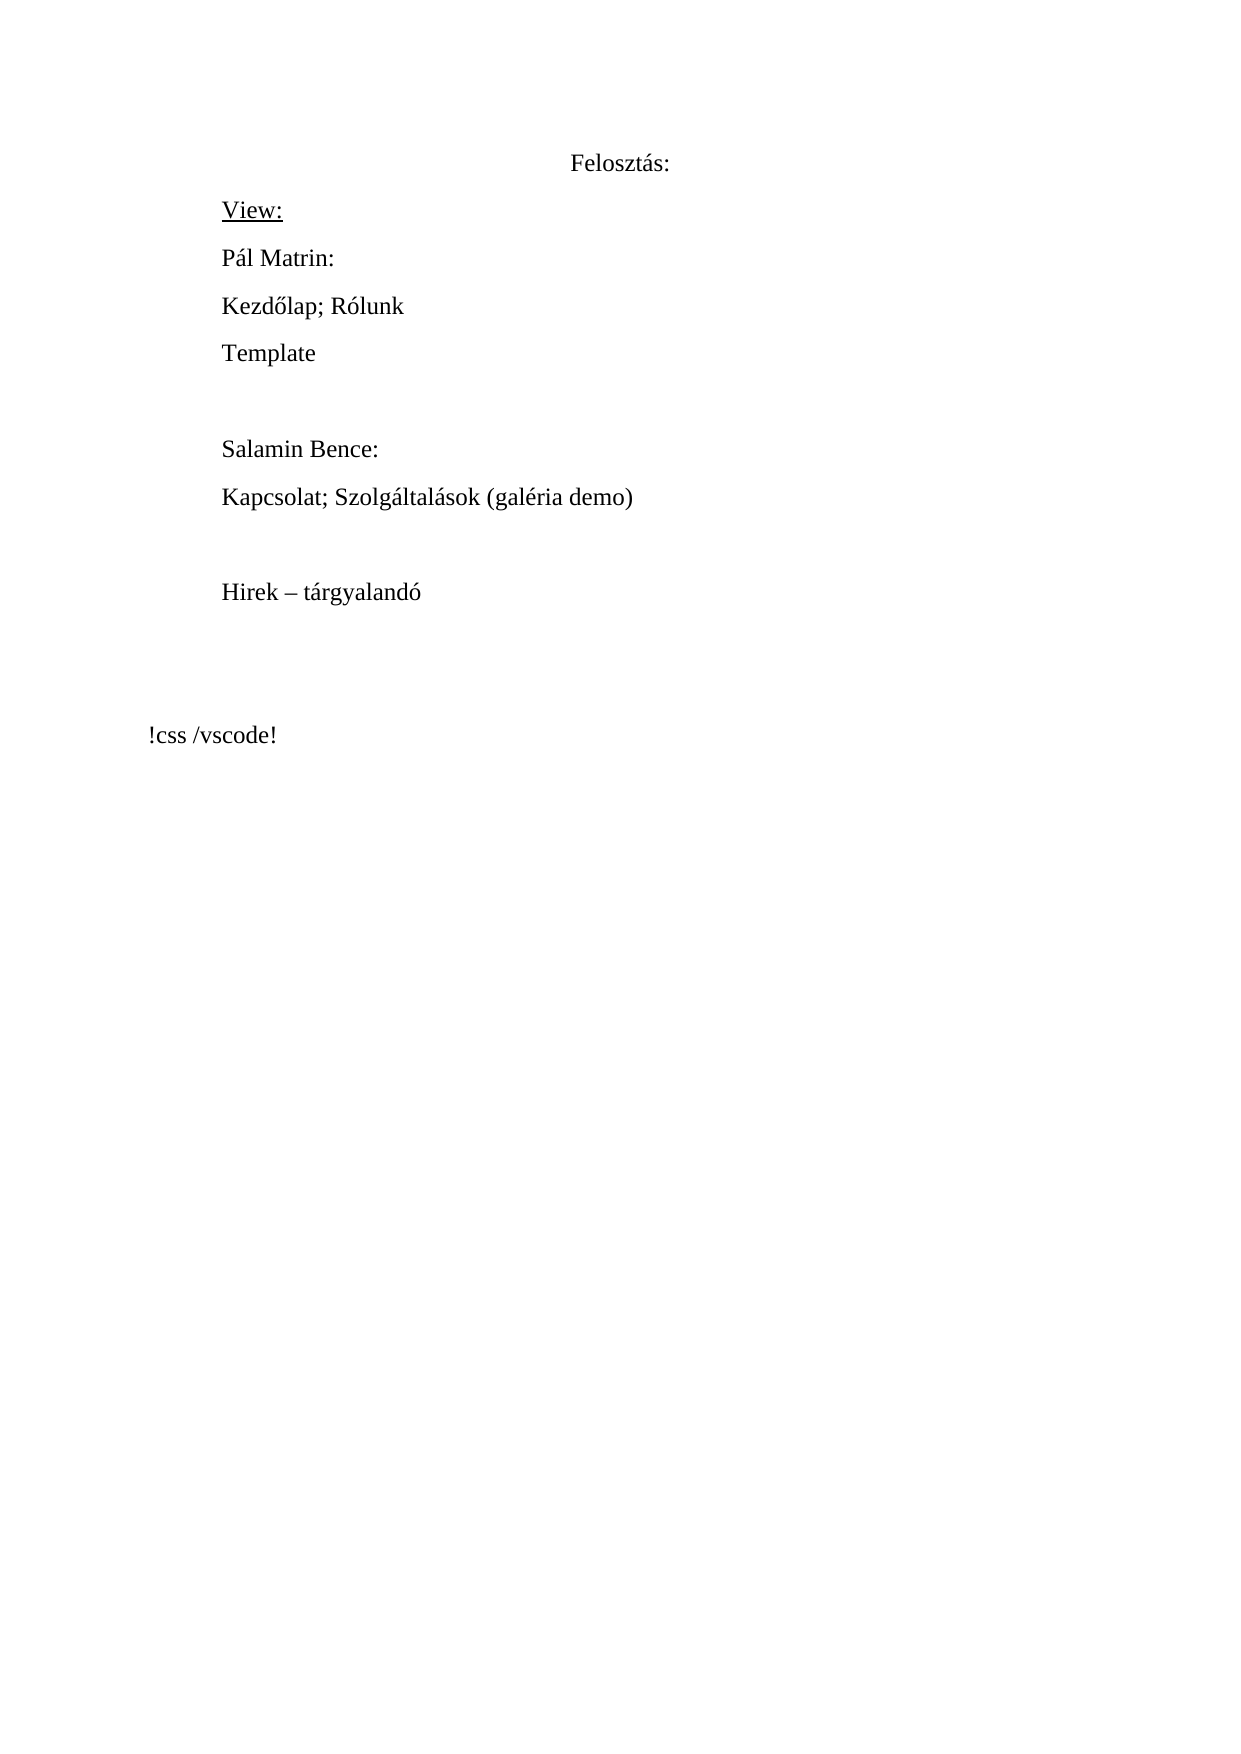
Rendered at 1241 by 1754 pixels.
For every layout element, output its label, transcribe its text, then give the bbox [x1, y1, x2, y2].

text Felosztás: [148, 148, 1093, 176]
text Salamin Bence: [148, 434, 1093, 463]
text Kezdőlap; Rólunk [148, 291, 1093, 319]
text Pál Matrin: [148, 243, 1093, 272]
text Kapcsolat; Szolgáltalások (galéria demo) [148, 482, 1093, 510]
text !css /vscode! [148, 720, 1093, 749]
text Template [148, 338, 1093, 367]
text View: [148, 195, 1093, 224]
text Hirek – tárgyalandó [148, 577, 1093, 606]
